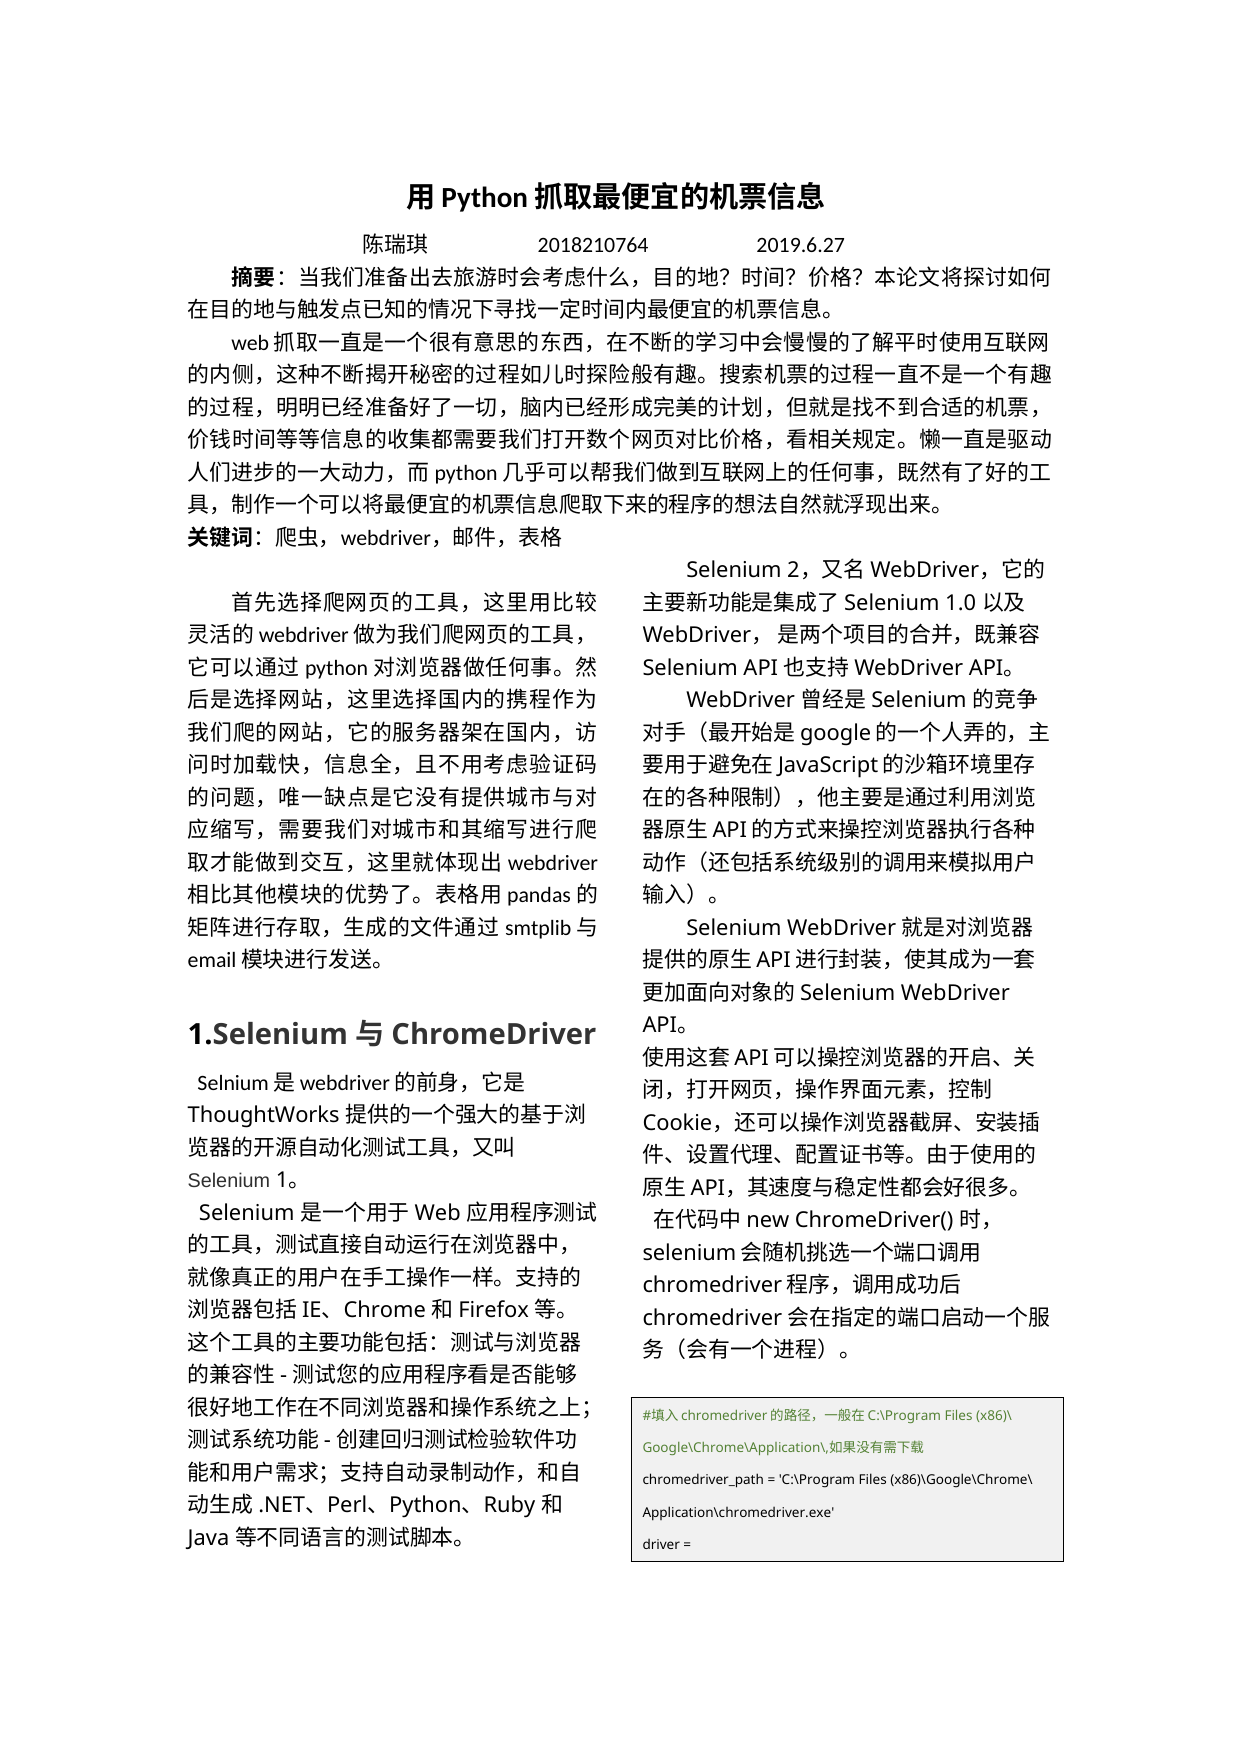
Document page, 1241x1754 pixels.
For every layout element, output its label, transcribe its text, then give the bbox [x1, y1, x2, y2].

text web抓取一直是一个很有意思的东西，在不断的学习中会慢慢的了解平时使用互联网的内侧，这种不断揭开秘密的过程如儿时探险般有趣。搜索机票的过程一直不是一个有趣的过程，明明已经准备好了一切，脑内已经形成完美的计划，但就是找不到合适的机票，价钱时间等等信息的收集都需要我们打开数个网页对比价格，看相关规定。懒一直是驱动人们进步的一大动力，而python几乎可以帮我们做到互联网上的任何事，既然有了好的工具，制作一个可以将最便宜的机票信息爬取下来的程序的想法自然就浮现出来。 [187, 324, 1053, 519]
text Selenium WebDriver 就是对浏览器提供的原生API进行封装，使其成为一套更加面向对象的Selenium WebDriver API。 使用这套API可以操控浏览器的开启、关闭，打开网页，操作界面元素，控制Cookie，还可以操作浏览器截屏、安装插件、设置代理、配置证书等。由于使用的原生API，其速度与稳定性都会好很多。 [642, 909, 1053, 1202]
text Selnium是webdriver的前身，它是 ThoughtWorks 提供的一个强大的基于浏览器的开源自动化测试工具，又叫Selenium 1。 Selenium 是一个用于 Web 应用程序测试的工具，测试直接自动运行在浏览器中，就像真正的用户在手工操作一样。支持的浏览器包括 IE、Chrome 和 Firefox 等。这个工具的主要功能包括：测试与浏览器的兼容性 - 测试您的应用程序看是否能够很好地工作在不同浏览器和操作系统之上；测试系统功能 - 创建回归测试检验软件功能和用户需求；支持自动录制动作，和自动生成 .NET、Perl、Python、Ruby 和 Java 等不同语言的测试脚本。 [187, 1064, 598, 1552]
text 首先选择爬网页的工具，这里用比较灵活的webdriver做为我们爬网页的工具，它可以通过python对浏览器做任何事。然后是选择网站，这里选择国内的携程作为我们爬的网站，它的服务器架在国内，访问时加载快，信息全，且不用考虑验证码的问题，唯一缺点是它没有提供城市与对应缩写，需要我们对城市和其缩写进行爬取才能做到交互，这里就体现出webdriver相比其他模块的优势了。表格用pandas的矩阵进行存取，生成的文件通过smtplib与email模块进行发送。 [187, 584, 598, 974]
text WebDriver 曾经是 Selenium 的竞争对手（最开始是google的一个人弄的，主要用于避免在JavaScript的沙箱环境里存在的各种限制），他主要是通过利用浏览器原生API的方式来操控浏览器执行各种动作（还包括系统级别的调用来模拟用户输入）。 [642, 682, 1053, 909]
text 关键词：爬虫，webdriver，邮件，表格 [187, 519, 1053, 552]
text 陈瑞琪 2018210764 2019.6.27 [319, 227, 1053, 259]
text 摘要：当我们准备出去旅游时会考虑什么，目的地？时间？价格？本论文将探讨如何在目的地与触发点已知的情况下寻找一定时间内最便宜的机票信息。 [187, 259, 1053, 324]
text 在代码中 new ChromeDriver() 时，selenium会随机挑选一个端口调用chromedriver程序，调用成功后 chromedriver 会在指定的端口启动一个服务（会有一个进程）。 [642, 1202, 1053, 1364]
subtitle 1.Selenium 与 ChromeDriver [187, 999, 598, 1064]
text 用Python抓取最便宜的机票信息 [362, 162, 1053, 227]
text Selenium 2，又名 WebDriver，它的主要新功能是集成了 Selenium 1.0 以及 WebDriver， 是两个项目的合并，既兼容 Selenium API 也支持 WebDriver API。 [642, 552, 1053, 682]
